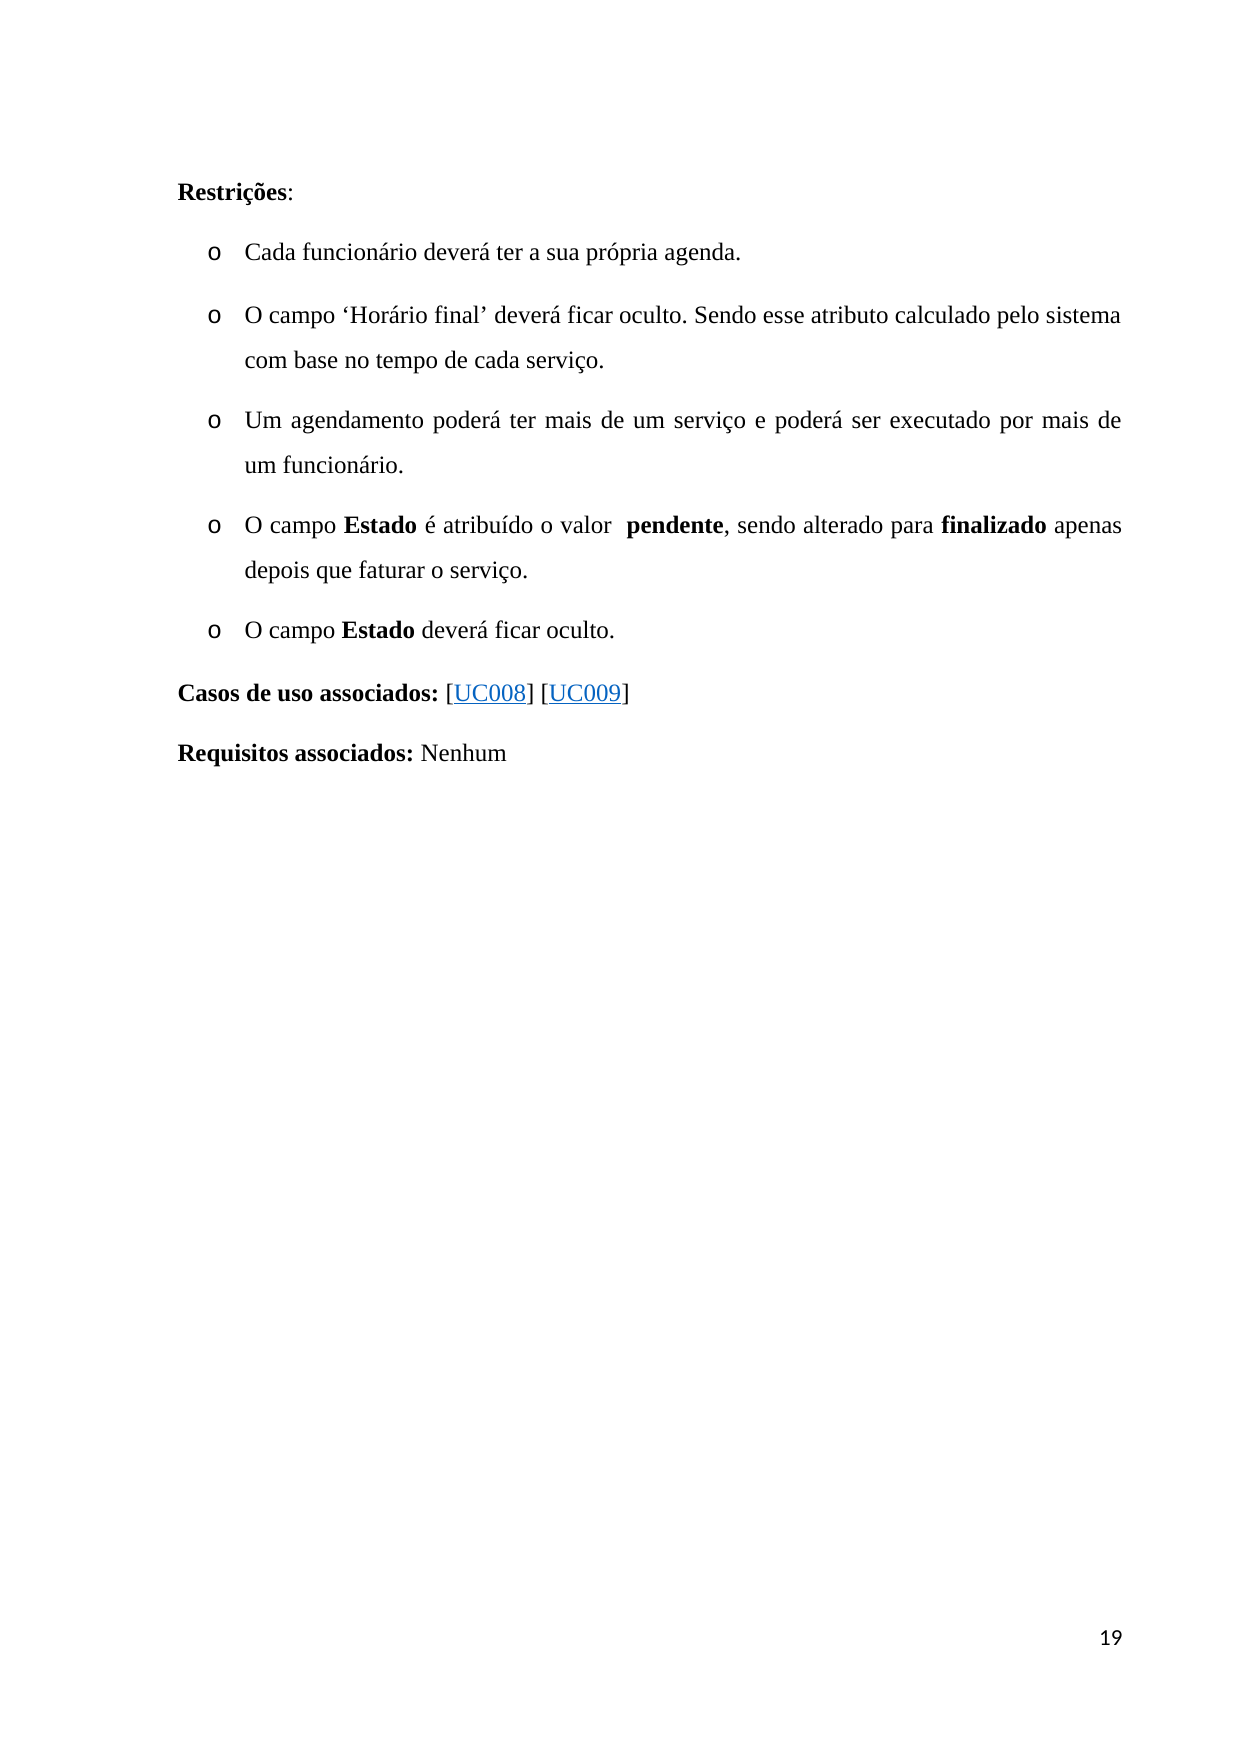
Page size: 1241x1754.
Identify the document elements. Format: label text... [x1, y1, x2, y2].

list Um agendamento poderá ter mais de um serviço e poderá ser executado por mais de um funcionário. [207, 405, 1122, 479]
list O campo Estado é atribuído o valor pendente, sendo alterado para finalizado apenas depois que faturar o serviço. [207, 510, 1122, 584]
text Casos de uso associados: [UC008] [UC009] [177, 678, 1122, 707]
text Requisitos associados: Nenhum [177, 738, 1122, 766]
text Restrições: [177, 177, 1122, 206]
list O campo ‘Horário final’ deverá ficar oculto. Sendo esse atributo calculado pelo sistema com base no tempo de cada serviço. [207, 300, 1122, 374]
list Cada funcionário deverá ter a sua própria agenda. [207, 237, 1122, 268]
list O campo Estado deverá ficar oculto. [207, 615, 1122, 646]
